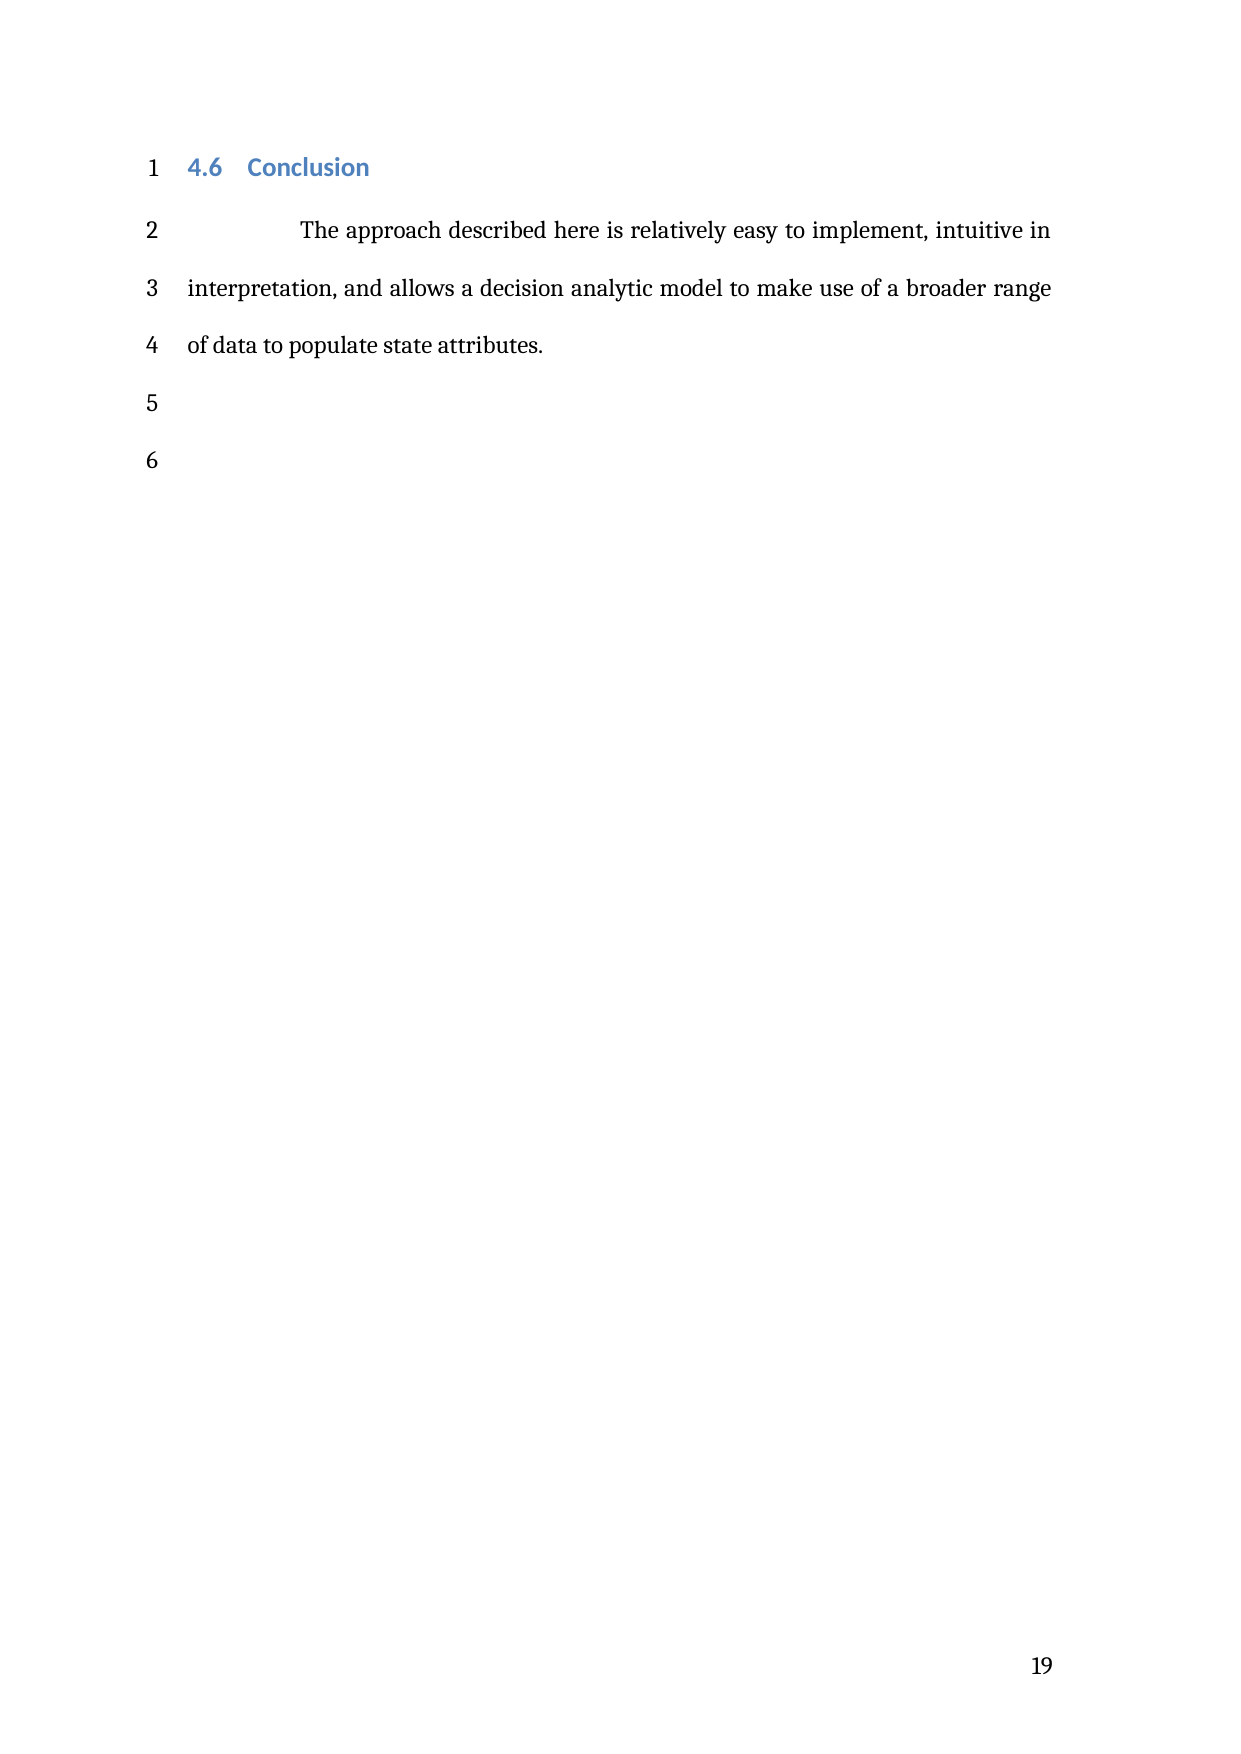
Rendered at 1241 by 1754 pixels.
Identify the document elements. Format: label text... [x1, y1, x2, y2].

text The approach described here is relatively easy to implement, intuitive in interpretation, and allows a decision analytic model to make use of a broader range of data to populate state attributes. [187, 216, 1053, 360]
subtitle Conclusion [187, 150, 1053, 183]
